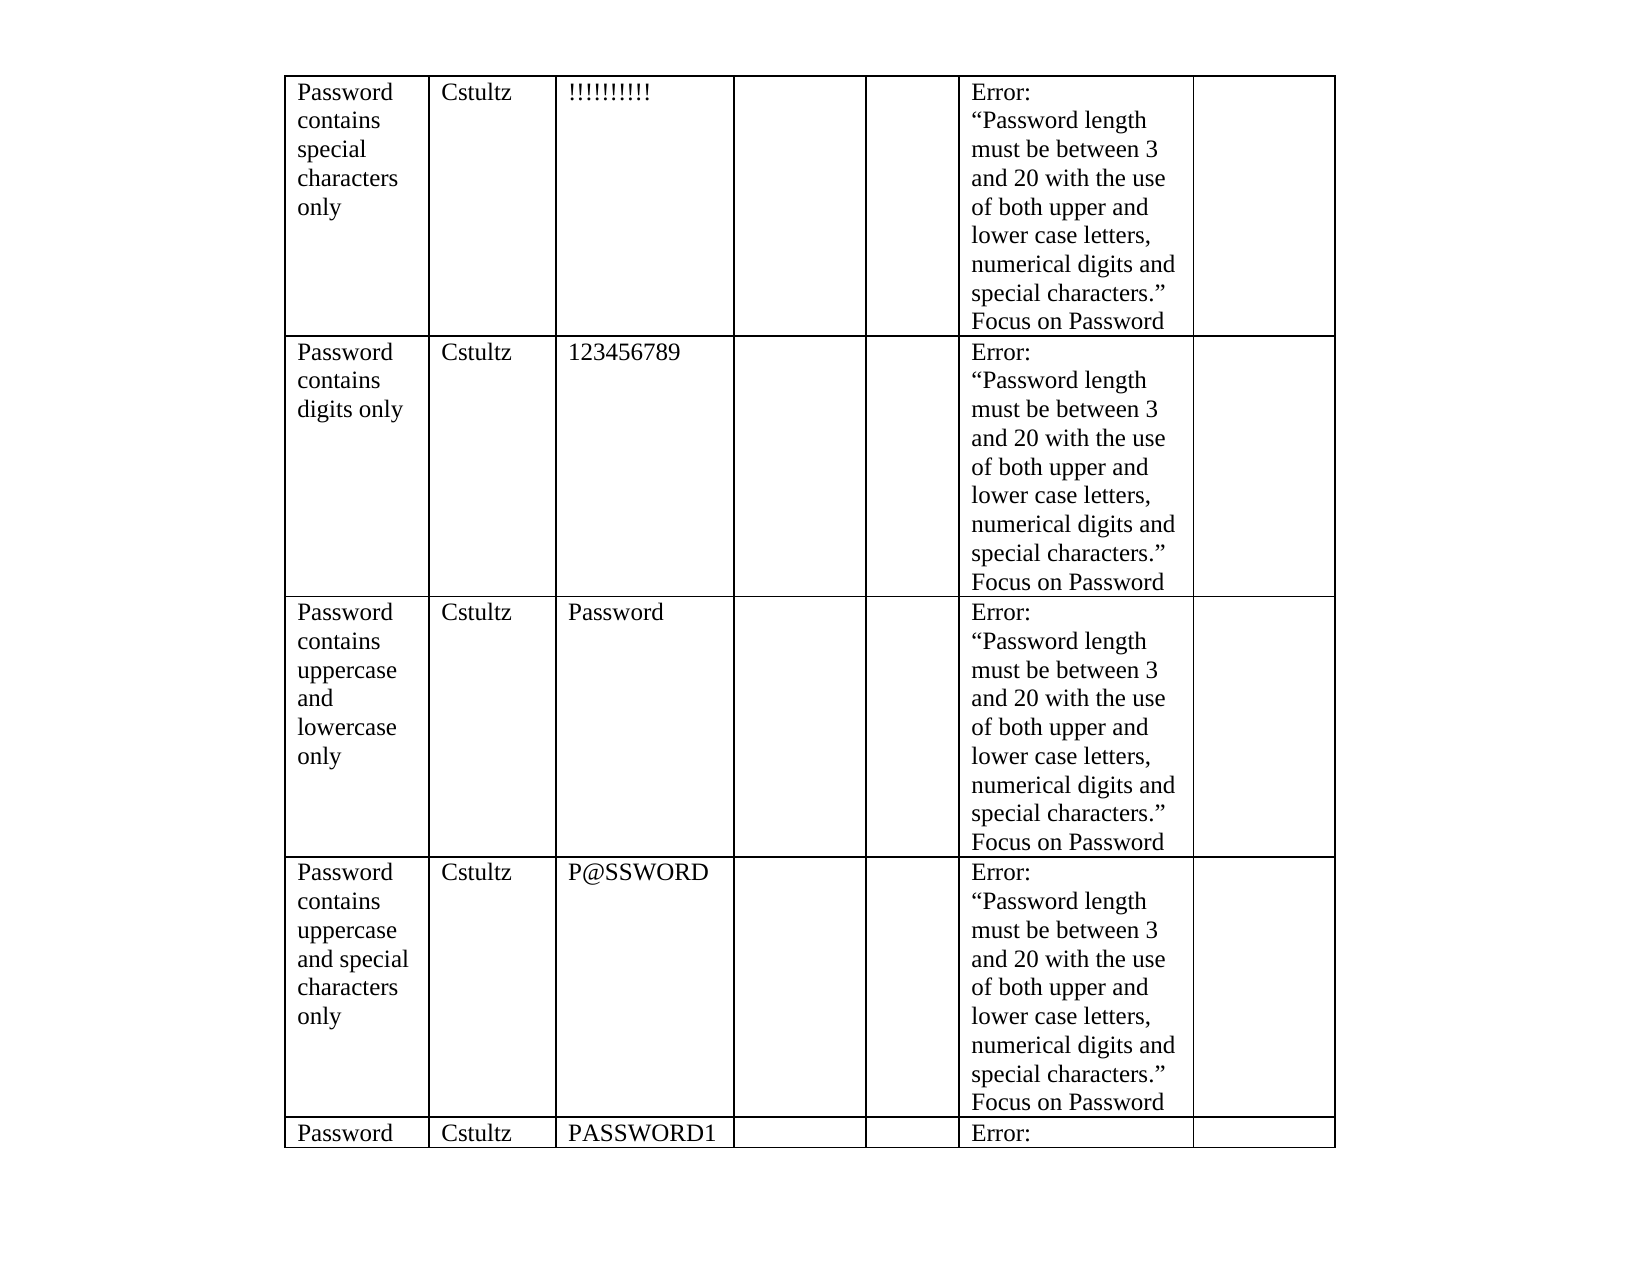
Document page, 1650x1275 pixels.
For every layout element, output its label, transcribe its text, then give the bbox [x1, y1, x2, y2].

table_cell [735, 597, 865, 856]
table_cell [867, 337, 958, 596]
table_cell [735, 1118, 865, 1147]
table_header Cstultz [430, 77, 555, 335]
table_header !!!!!!!!!! [557, 77, 733, 335]
table_cell [1194, 1118, 1334, 1147]
table_cell Password [557, 597, 733, 856]
table_cell [1194, 858, 1334, 1116]
table_cell 123456789 [557, 337, 733, 596]
table_header [867, 77, 958, 335]
table_cell Password contains digits only [286, 337, 428, 596]
table_header [1194, 77, 1334, 335]
table_header [735, 77, 865, 335]
table_cell Cstultz [430, 337, 555, 596]
table_cell [1194, 597, 1334, 856]
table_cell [286, 1118, 428, 1147]
table_cell Cstultz [430, 858, 555, 1116]
table_cell [867, 597, 958, 856]
table_cell Cstultz [430, 1118, 555, 1147]
table_cell [867, 1118, 958, 1147]
table_header Password contains special characters only [286, 77, 428, 335]
table_cell Password contains uppercase and special characters only [286, 858, 428, 1116]
table_cell P@SSWORD [557, 858, 733, 1116]
table_cell [867, 858, 958, 1116]
table_cell [735, 337, 865, 596]
table_cell Password contains uppercase and lowercase only [286, 597, 428, 856]
table_header Error: “Password length must be between 3 and 20 with the use of both upper and lower case letters, numerical digits and special characters.” Focus on Password [960, 77, 1193, 335]
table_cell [960, 1118, 1193, 1147]
table_cell [735, 858, 865, 1116]
table_cell [1194, 337, 1334, 596]
table_cell Cstultz [430, 597, 555, 856]
table_cell PASSWORD1 [557, 1118, 733, 1147]
